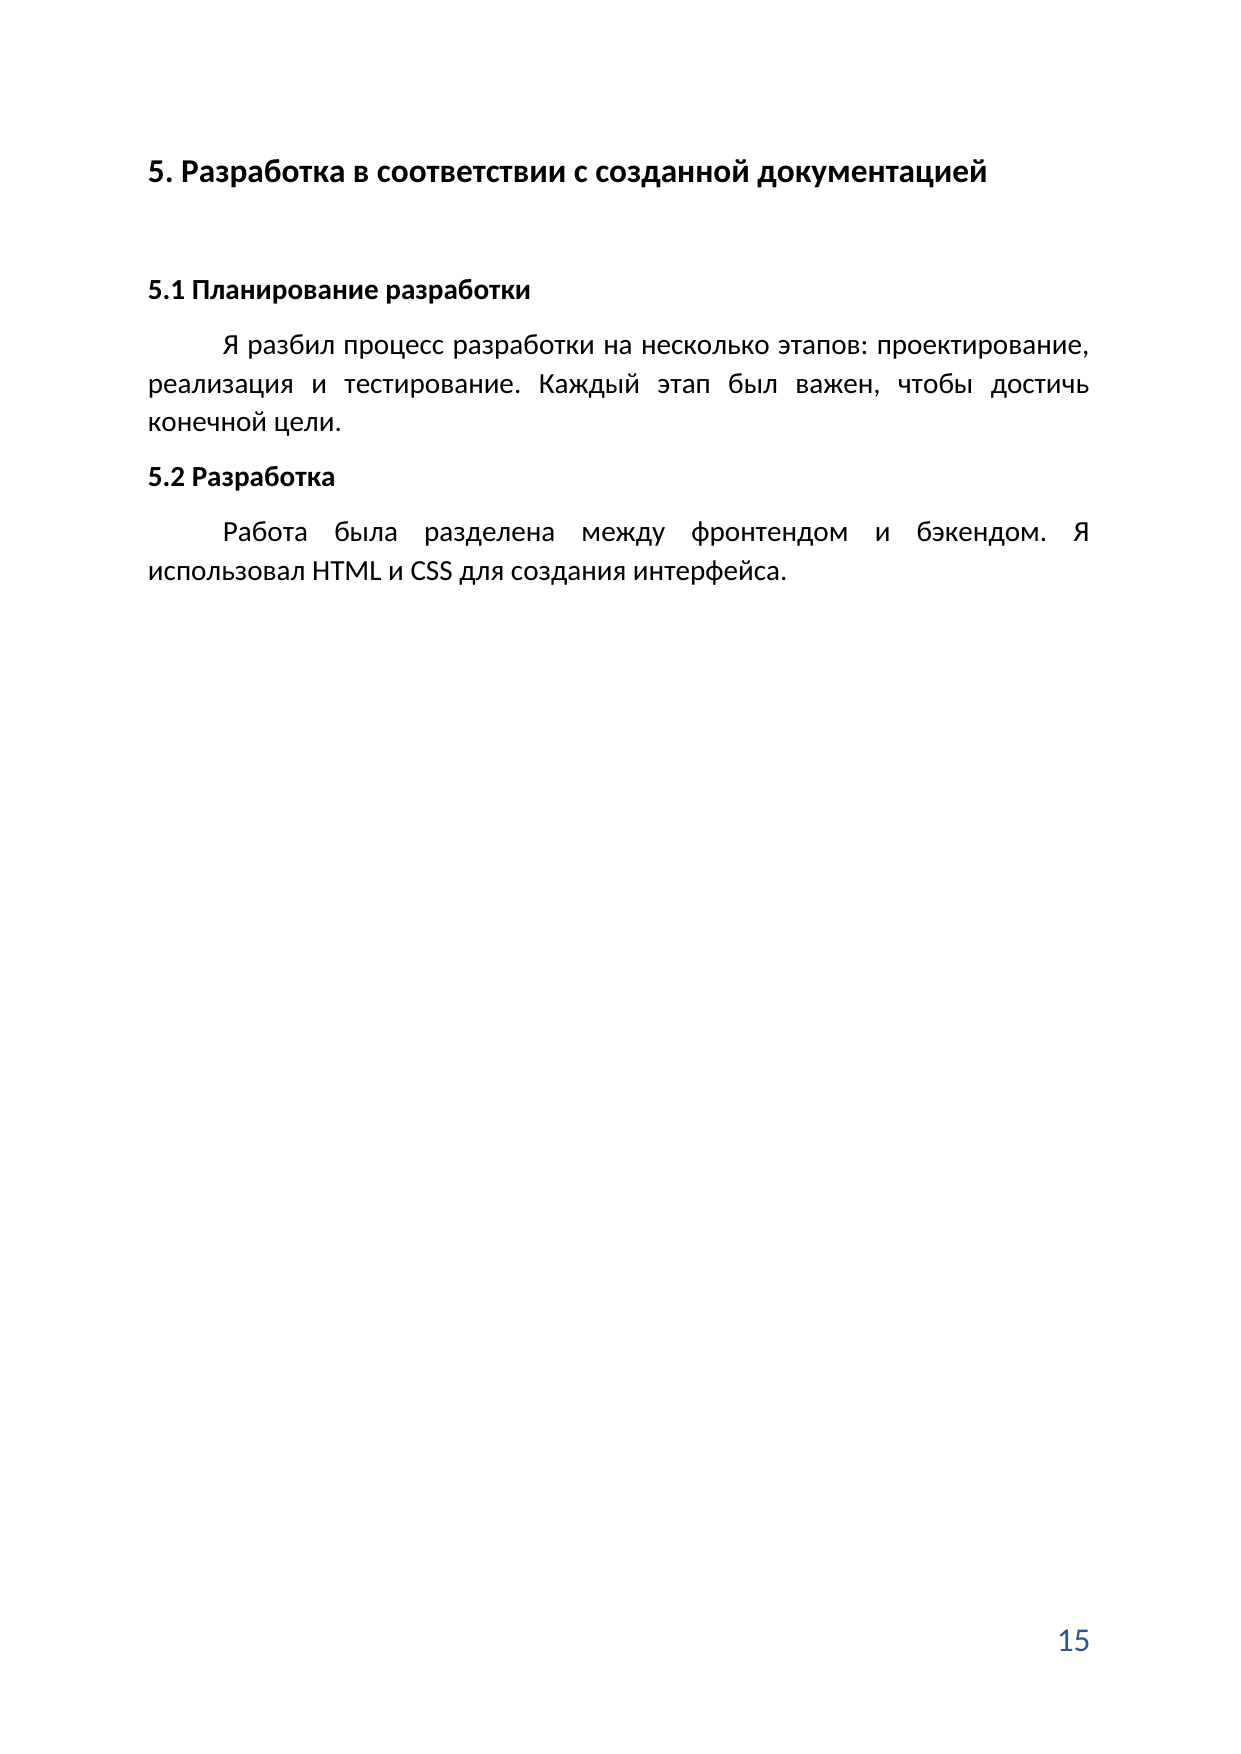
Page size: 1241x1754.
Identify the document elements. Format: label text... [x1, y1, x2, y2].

text Работа была разделена между фронтендом и бэкендом. Я использовал HTML и CSS для создания интерфейса. [148, 513, 1090, 587]
text 5. Разработка в соответствии с созданной документацией [148, 150, 1090, 191]
text 5.1 Планирование разработки [148, 271, 1090, 307]
text Я разбил процесс разработки на несколько этапов: проектирование, реализация и тестирование. Каждый этап был важен, чтобы достичь конечной цели. [148, 326, 1090, 439]
text 5.2 Разработка [148, 458, 1090, 494]
